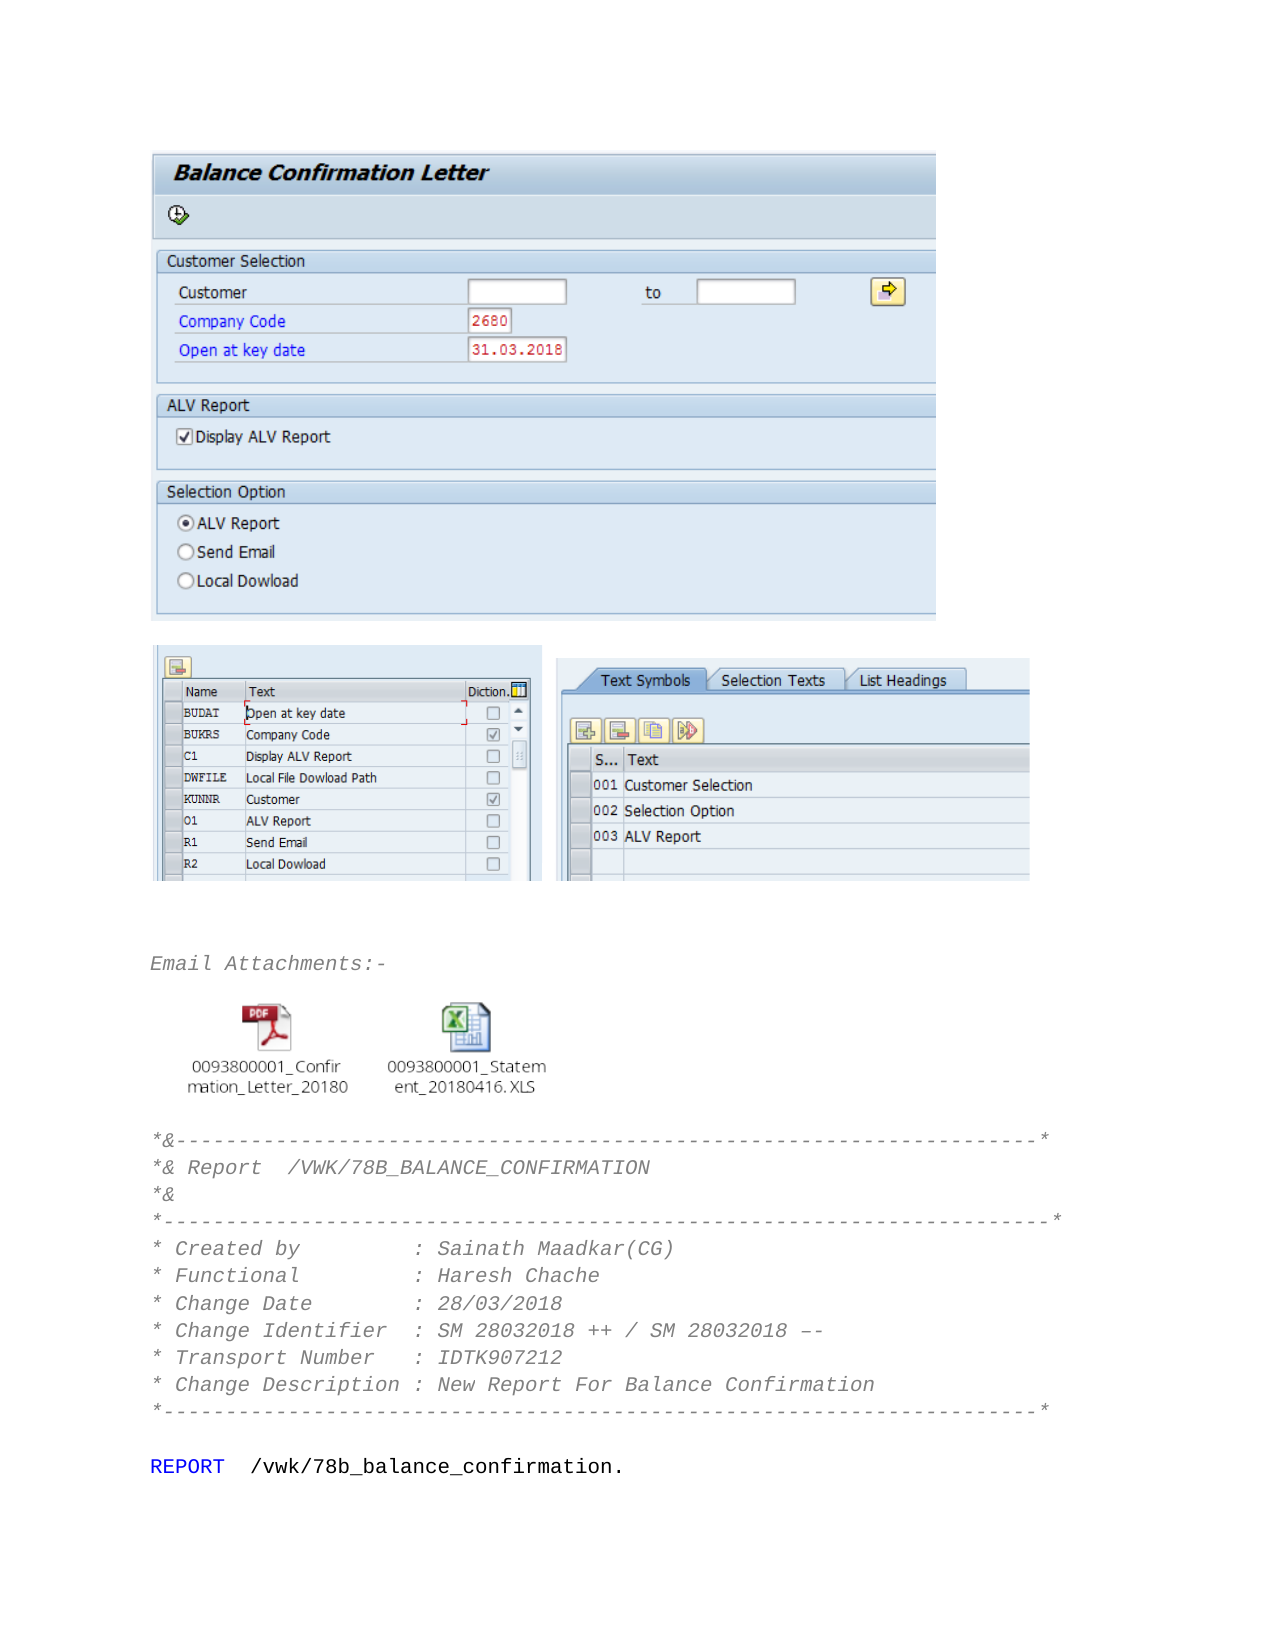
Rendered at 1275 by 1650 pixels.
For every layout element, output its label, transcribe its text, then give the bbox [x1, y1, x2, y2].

text Email Attachments:- [150, 952, 1125, 976]
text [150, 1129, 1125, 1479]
picture [150, 645, 543, 881]
picture [150, 150, 936, 621]
picture [554, 658, 1030, 881]
